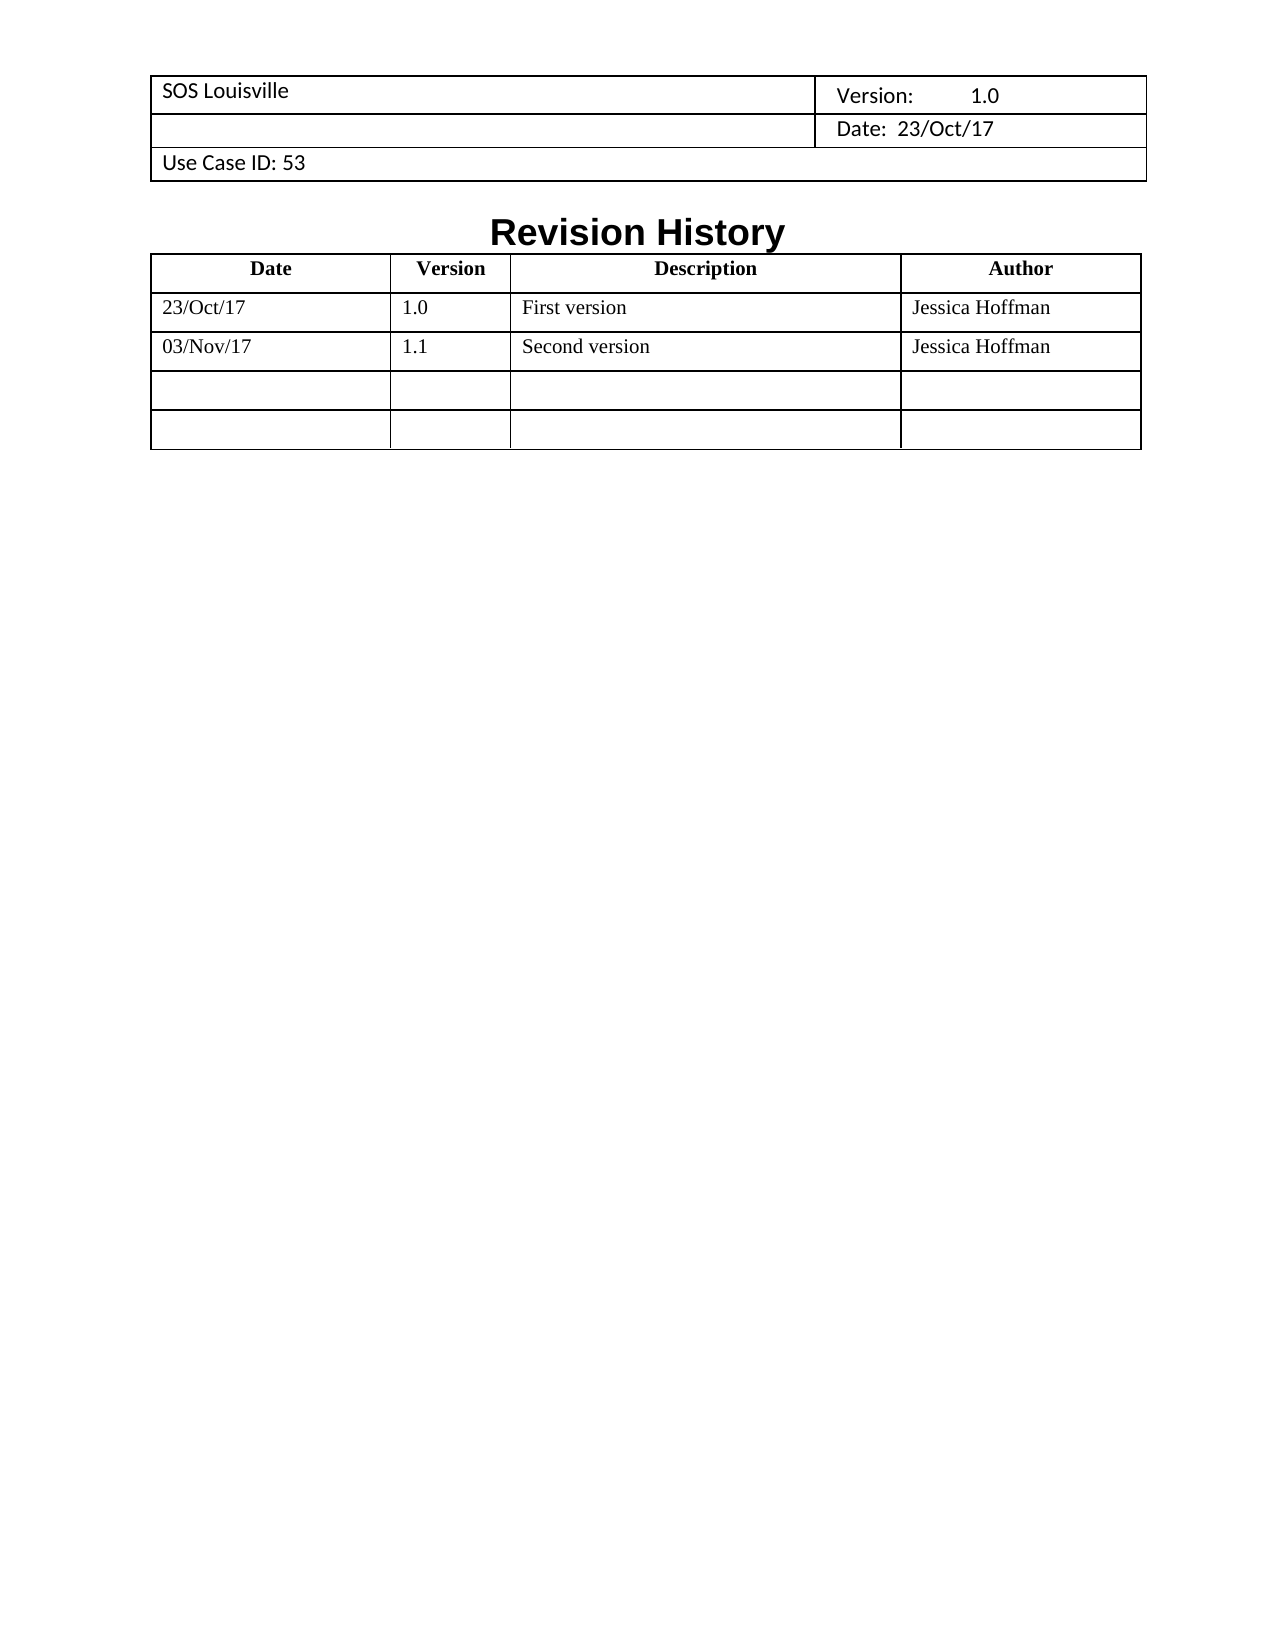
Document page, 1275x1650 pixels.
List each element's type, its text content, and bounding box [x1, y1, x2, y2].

table_cell First version [511, 294, 900, 331]
table_cell [152, 411, 390, 448]
table_cell [902, 411, 1140, 448]
table_header Description [511, 255, 900, 292]
table_cell [391, 411, 510, 448]
table_header Author [902, 255, 1140, 292]
table_cell 23/Oct/17 [152, 294, 390, 331]
title Revision History [150, 210, 1125, 253]
table_cell 1.0 [391, 294, 510, 331]
table_cell [152, 372, 390, 409]
table_header Date [152, 255, 390, 292]
table_cell [902, 372, 1140, 409]
table_cell Jessica Hoffman [902, 333, 1140, 370]
table_cell Jessica Hoffman [902, 294, 1140, 331]
table_cell [391, 372, 510, 409]
table_header Version [391, 255, 510, 292]
table_cell 1.1 [391, 333, 510, 370]
table_cell 03/Nov/17 [152, 333, 390, 370]
table_cell Second version [511, 333, 900, 370]
table_cell [511, 372, 900, 409]
table_cell [511, 411, 900, 448]
